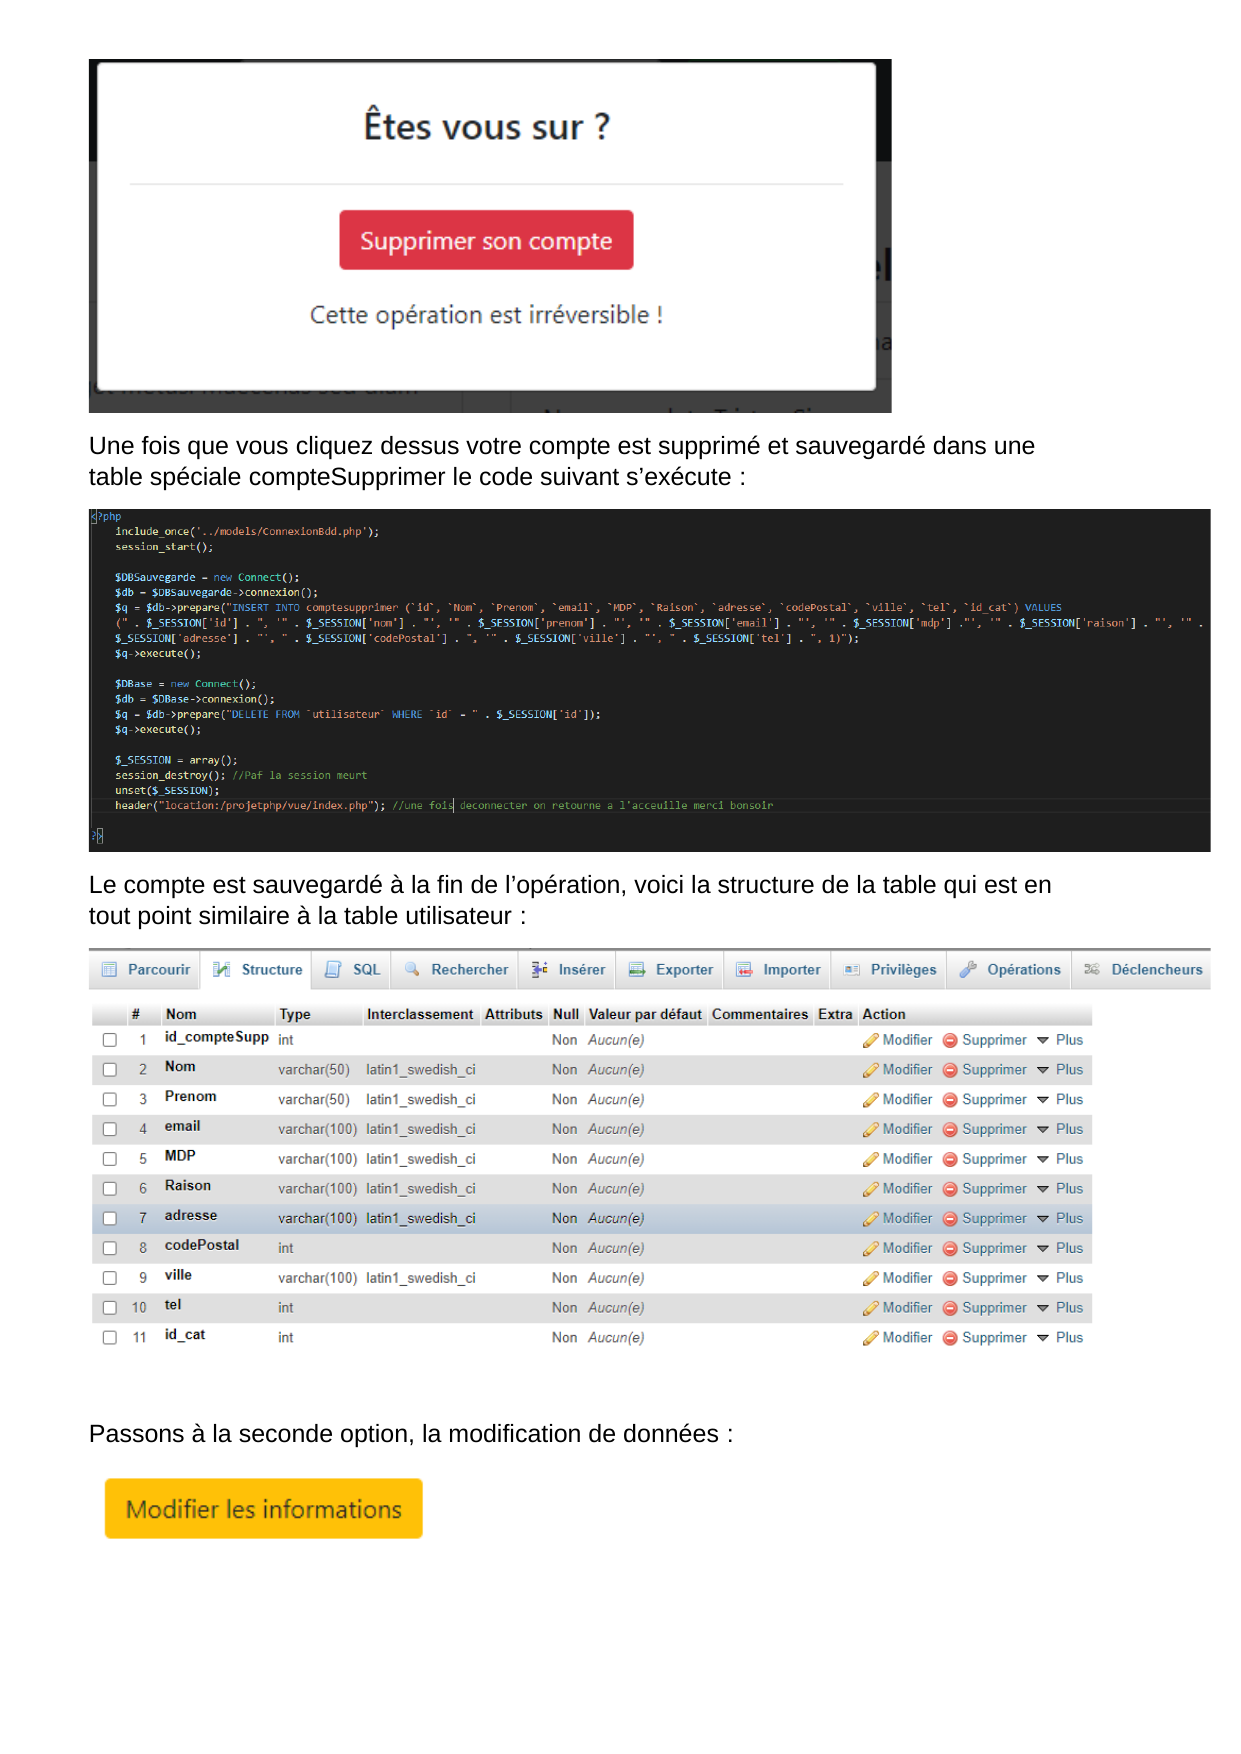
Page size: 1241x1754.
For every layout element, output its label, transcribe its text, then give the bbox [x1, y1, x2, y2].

picture [88, 1466, 434, 1558]
text Passons à la seconde option, la modification de données : [89, 1419, 1092, 1448]
picture [88, 509, 1211, 852]
picture [88, 948, 1211, 1353]
text Une fois que vous cliquez dessus votre compte est supprimé et sauvegardé dans une table spéciale compteSupprimer le code suivant s’exécute : [89, 431, 1092, 491]
picture [88, 59, 892, 413]
text Le compte est sauvegardé à la fin de l’opération, voici la structure de la table qui est en tout point similaire à la table utilisateur : [89, 870, 1092, 930]
